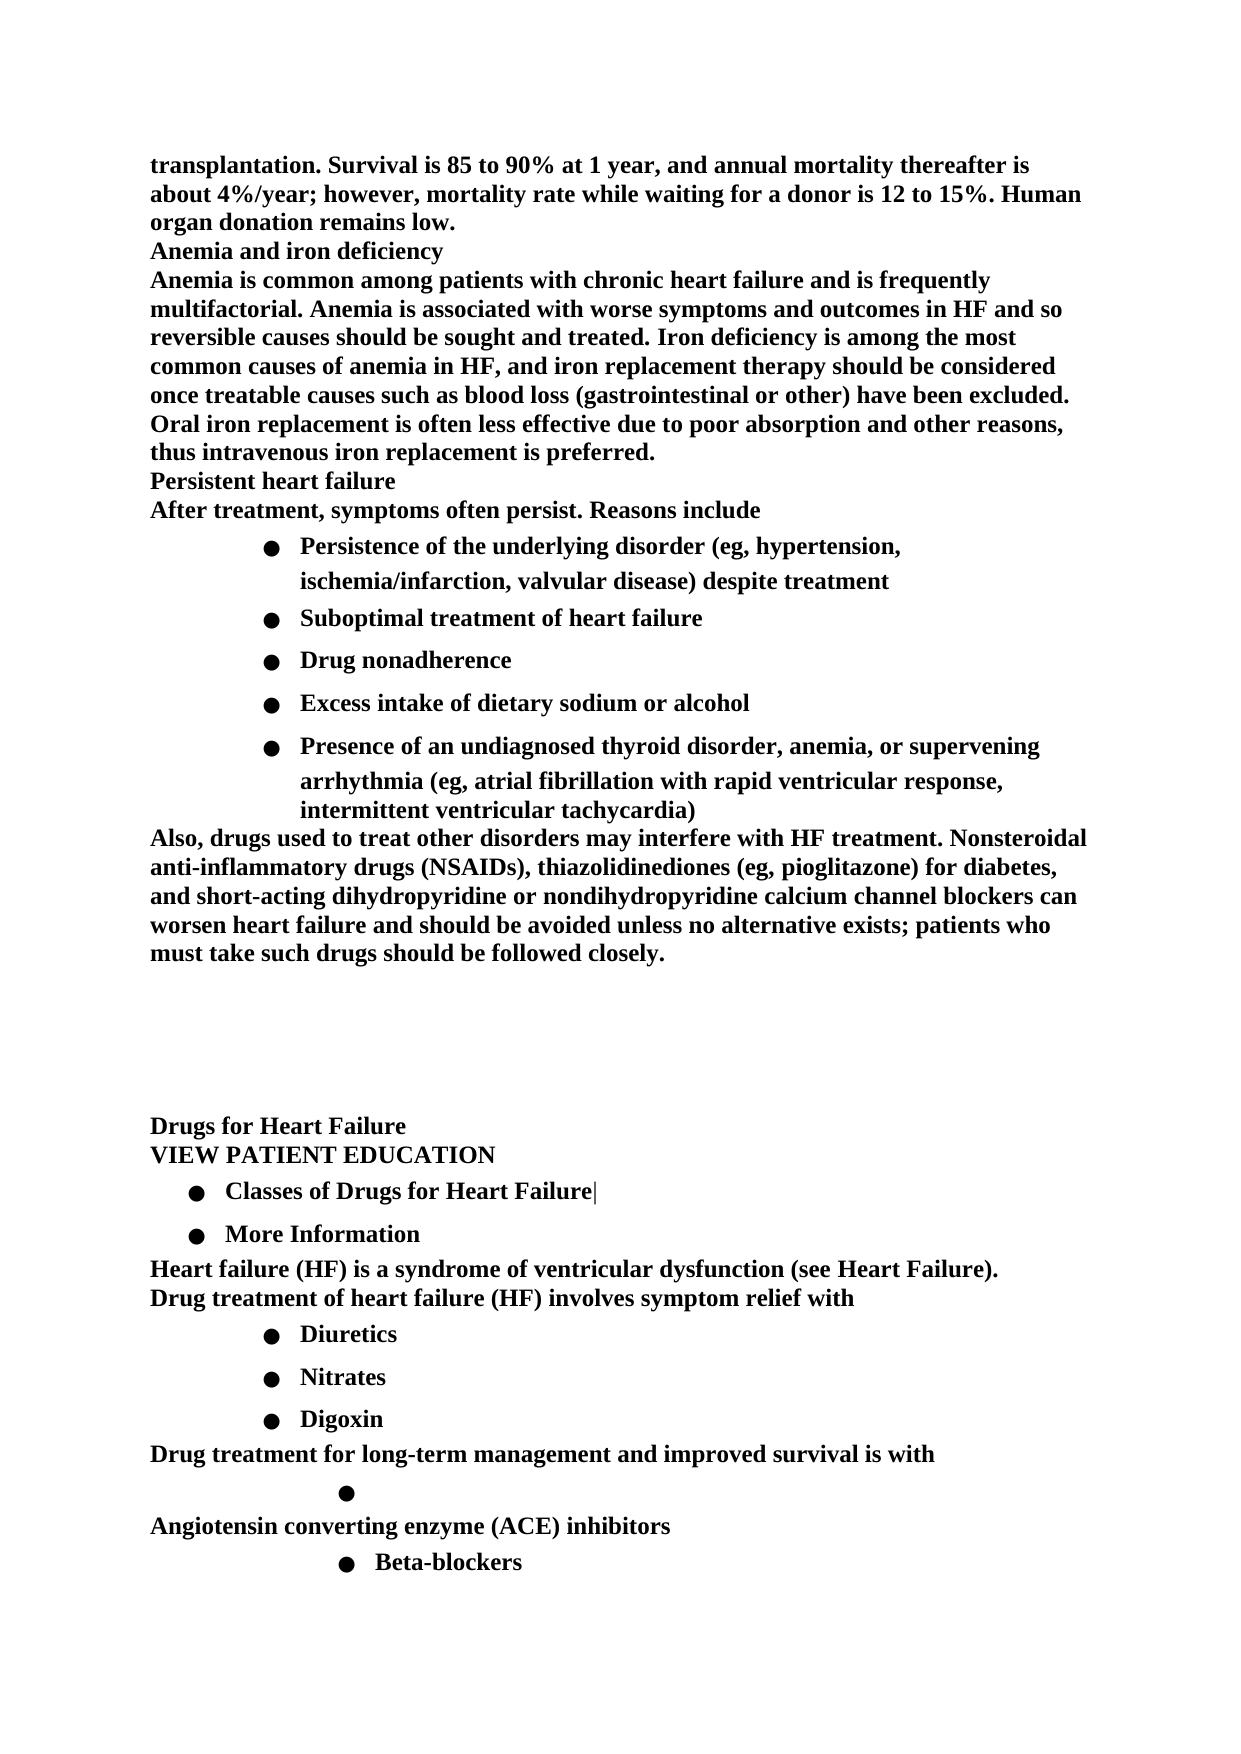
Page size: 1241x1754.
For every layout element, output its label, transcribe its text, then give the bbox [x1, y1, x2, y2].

text After treatment, symptoms often persist. Reasons include [150, 495, 1090, 524]
list Suboptimal treatment of heart failure [262, 595, 1090, 638]
list Drug nonadherence [262, 638, 1090, 681]
list Digoxin [262, 1397, 1090, 1439]
text Drugs for Heart Failure [150, 1111, 1090, 1140]
list Diuretics [262, 1311, 1090, 1354]
text Drug treatment for long-term management and improved survival is with [150, 1439, 1090, 1468]
list Beta-blockers [337, 1540, 1090, 1582]
text Drug treatment of heart failure (HF) involves symptom relief with [150, 1283, 1090, 1311]
list Classes of Drugs for Heart Failure| [187, 1168, 1090, 1211]
text Anemia is common among patients with chronic heart failure and is frequently multifactorial. Anemia is associated with worse symptoms and outcomes in HF and so reversible causes should be sought and treated. Iron deficiency is among the most common causes of anemia in HF, and iron replacement therapy should be considered once treatable causes such as blood loss (gastrointestinal or other) have been excluded. Oral iron replacement is often less effective due to poor absorption and other reasons, thus intravenous iron replacement is preferred. [150, 265, 1090, 466]
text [150, 150, 1090, 236]
text Also, drugs used to treat other disorders may interfere with HF treatment. Nonsteroidal anti-inflammatory drugs (NSAIDs), thiazolidinediones (eg, pioglitazone) for diabetes, and short-acting dihydropyridine or nondihydropyridine calcium channel blockers can worsen heart failure and should be avoided unless no alternative exists; patients who must take such drugs should be followed closely. [150, 823, 1090, 967]
list Presence of an undiagnosed thyroid disorder, anemia, or supervening arrhythmia (eg, atrial fibrillation with rapid ventricular response, intermittent ventricular tachycardia) [262, 723, 1090, 823]
list Nitrates [262, 1354, 1090, 1397]
list Persistence of the underlying disorder (eg, hypertension, ischemia/infarction, valvular disease) despite treatment [262, 524, 1090, 595]
text Persistent heart failure [150, 466, 1090, 495]
text Angiotensin converting enzyme (ACE) inhibitors [150, 1511, 1090, 1540]
list More Information [187, 1211, 1090, 1254]
text Heart failure (HF) is a syndrome of ventricular dysfunction (see Heart Failure). [150, 1254, 1090, 1283]
text VIEW PATIENT EDUCATION [150, 1140, 1090, 1168]
text Anemia and iron deficiency [150, 236, 1090, 265]
list Excess intake of dietary sodium or alcohol [262, 681, 1090, 723]
